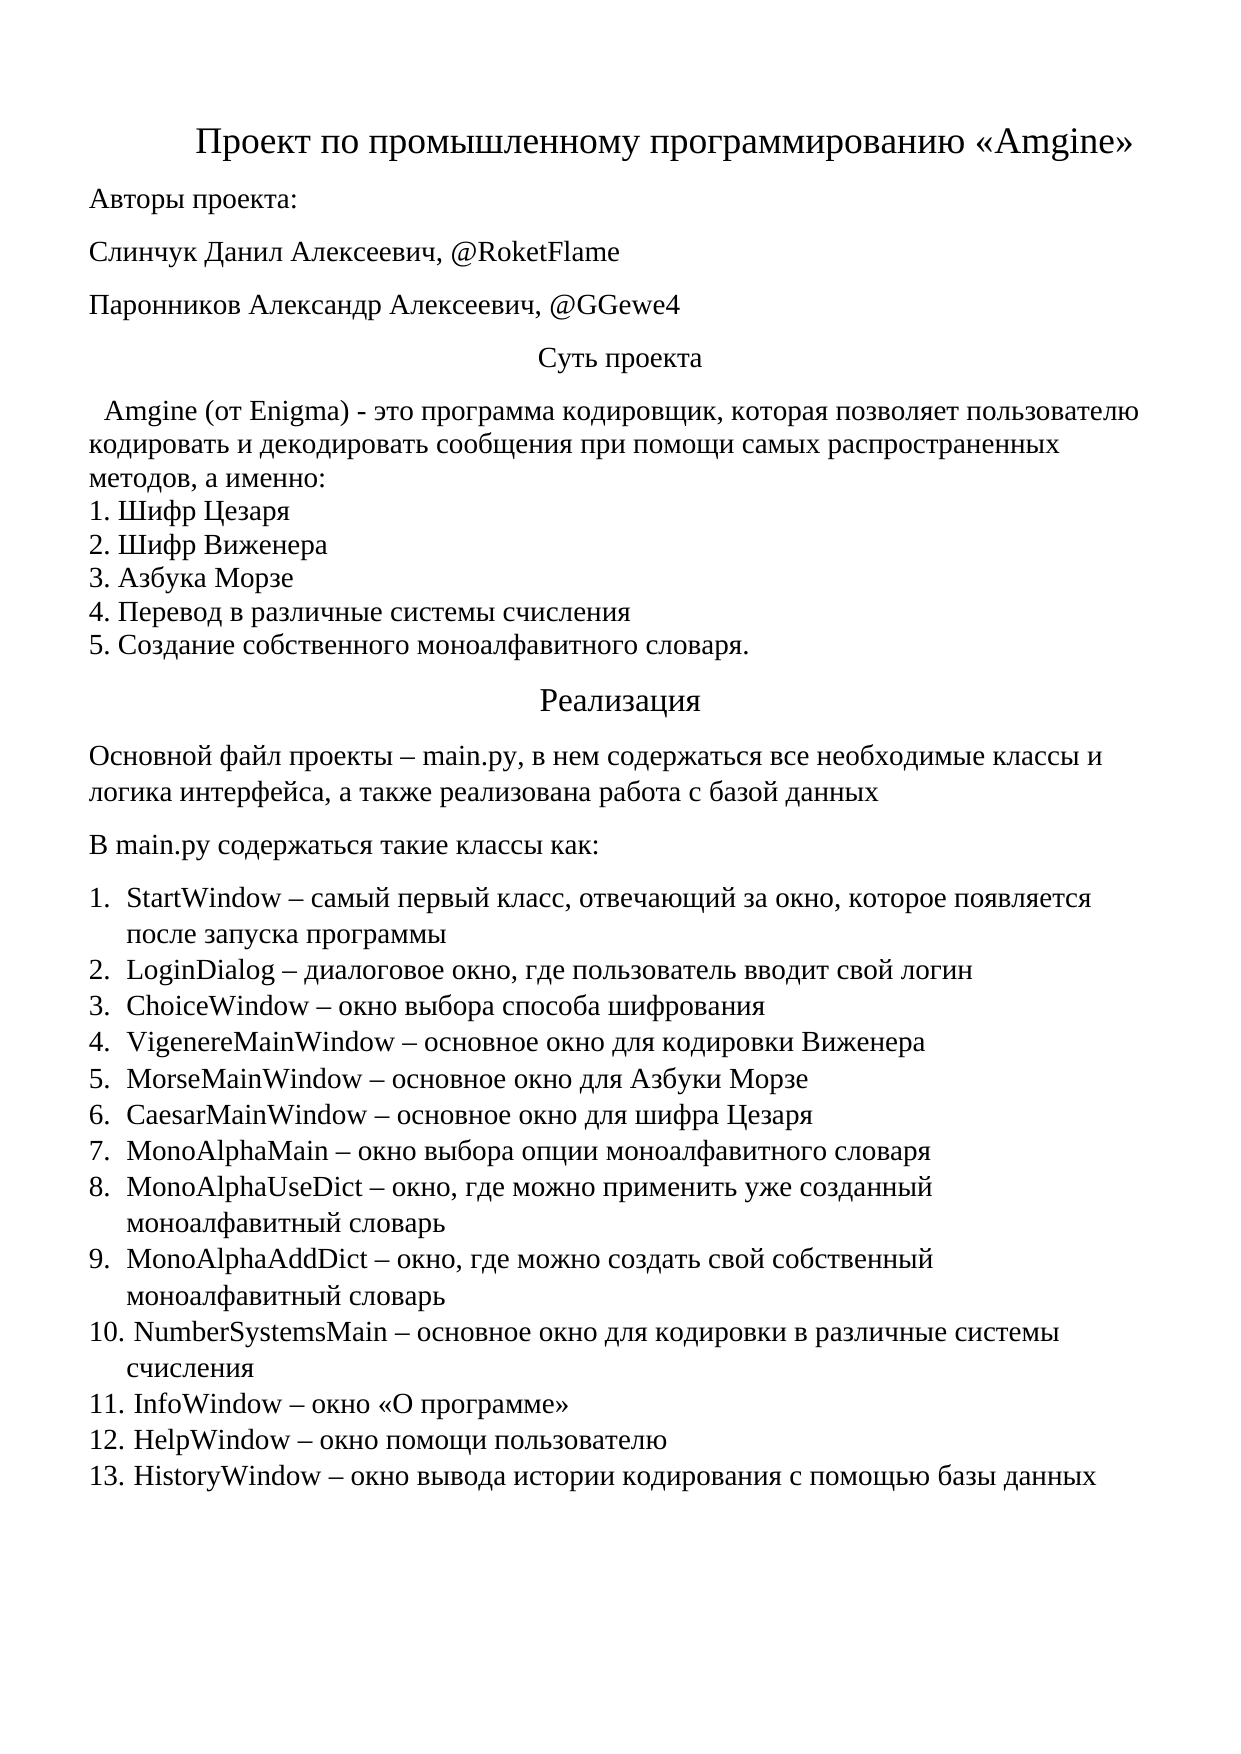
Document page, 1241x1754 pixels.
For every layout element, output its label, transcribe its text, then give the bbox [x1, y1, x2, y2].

text Реализация [88, 680, 1152, 718]
list LoginDialog – диалоговое окно, где пользователь вводит свой логин [88, 952, 1152, 986]
text Amgine (от Enigma) - это программа кодировщик, которая позволяет пользователю кодировать и декодировать сообщения при помощи самых распространенных методов, а именно: [88, 393, 1152, 493]
text Основной файл проекты – main.py, в нем содержаться все необходимые классы и логика интерфейса, а также реализована работа с базой данных [88, 738, 1152, 808]
text Слинчук Данил Алексеевич, @RoketFlame [88, 234, 1152, 268]
text Паронников Александр Алексеевич, @GGewe4 [88, 287, 1152, 321]
list CaesarMainWindow – основное окно для шифра Цезаря [88, 1097, 1152, 1130]
list ChoiceWindow – окно выбора способа шифрования [88, 988, 1152, 1022]
list HelpWindow – окно помощи пользователю [88, 1422, 1152, 1456]
list StartWindow – самый первый класс, отвечающий за окно, которое появляется после запуска программы [88, 880, 1152, 950]
list NumberSystemsMain – основное окно для кодировки в различные системы счисления [88, 1314, 1152, 1383]
text 2. Шифр Виженера [88, 527, 1152, 560]
text 5. Создание собственного моноалфавитного словаря. [88, 627, 1152, 661]
text Авторы проекта: [88, 181, 1152, 215]
text 3. Азбука Морзе [88, 560, 1152, 594]
text 1. Шифр Цезаря [88, 493, 1152, 527]
list MonoAlphaAddDict – окно, где можно создать свой собственный моноалфавитный словарь [88, 1241, 1152, 1311]
list InfoWindow – окно «О программе» [88, 1386, 1152, 1419]
text Проект по промышленному программированию «Amgine» [177, 118, 1152, 161]
list MonoAlphaMain – окно выбора опции моноалфавитного словаря [88, 1133, 1152, 1167]
list VigenereMainWindow – основное окно для кодировки Виженера [88, 1024, 1152, 1058]
list HistoryWindow – окно вывода истории кодирования с помощью базы данных [88, 1458, 1152, 1492]
text Суть проекта [88, 340, 1152, 373]
text В main.py содержаться такие классы как: [88, 827, 1152, 861]
list MorseMainWindow – основное окно для Азбуки Морзе [88, 1061, 1152, 1094]
text 4. Перевод в различные системы счисления [88, 594, 1152, 627]
list MonoAlphaUseDict – окно, где можно применить уже созданный моноалфавитный словарь [88, 1169, 1152, 1239]
